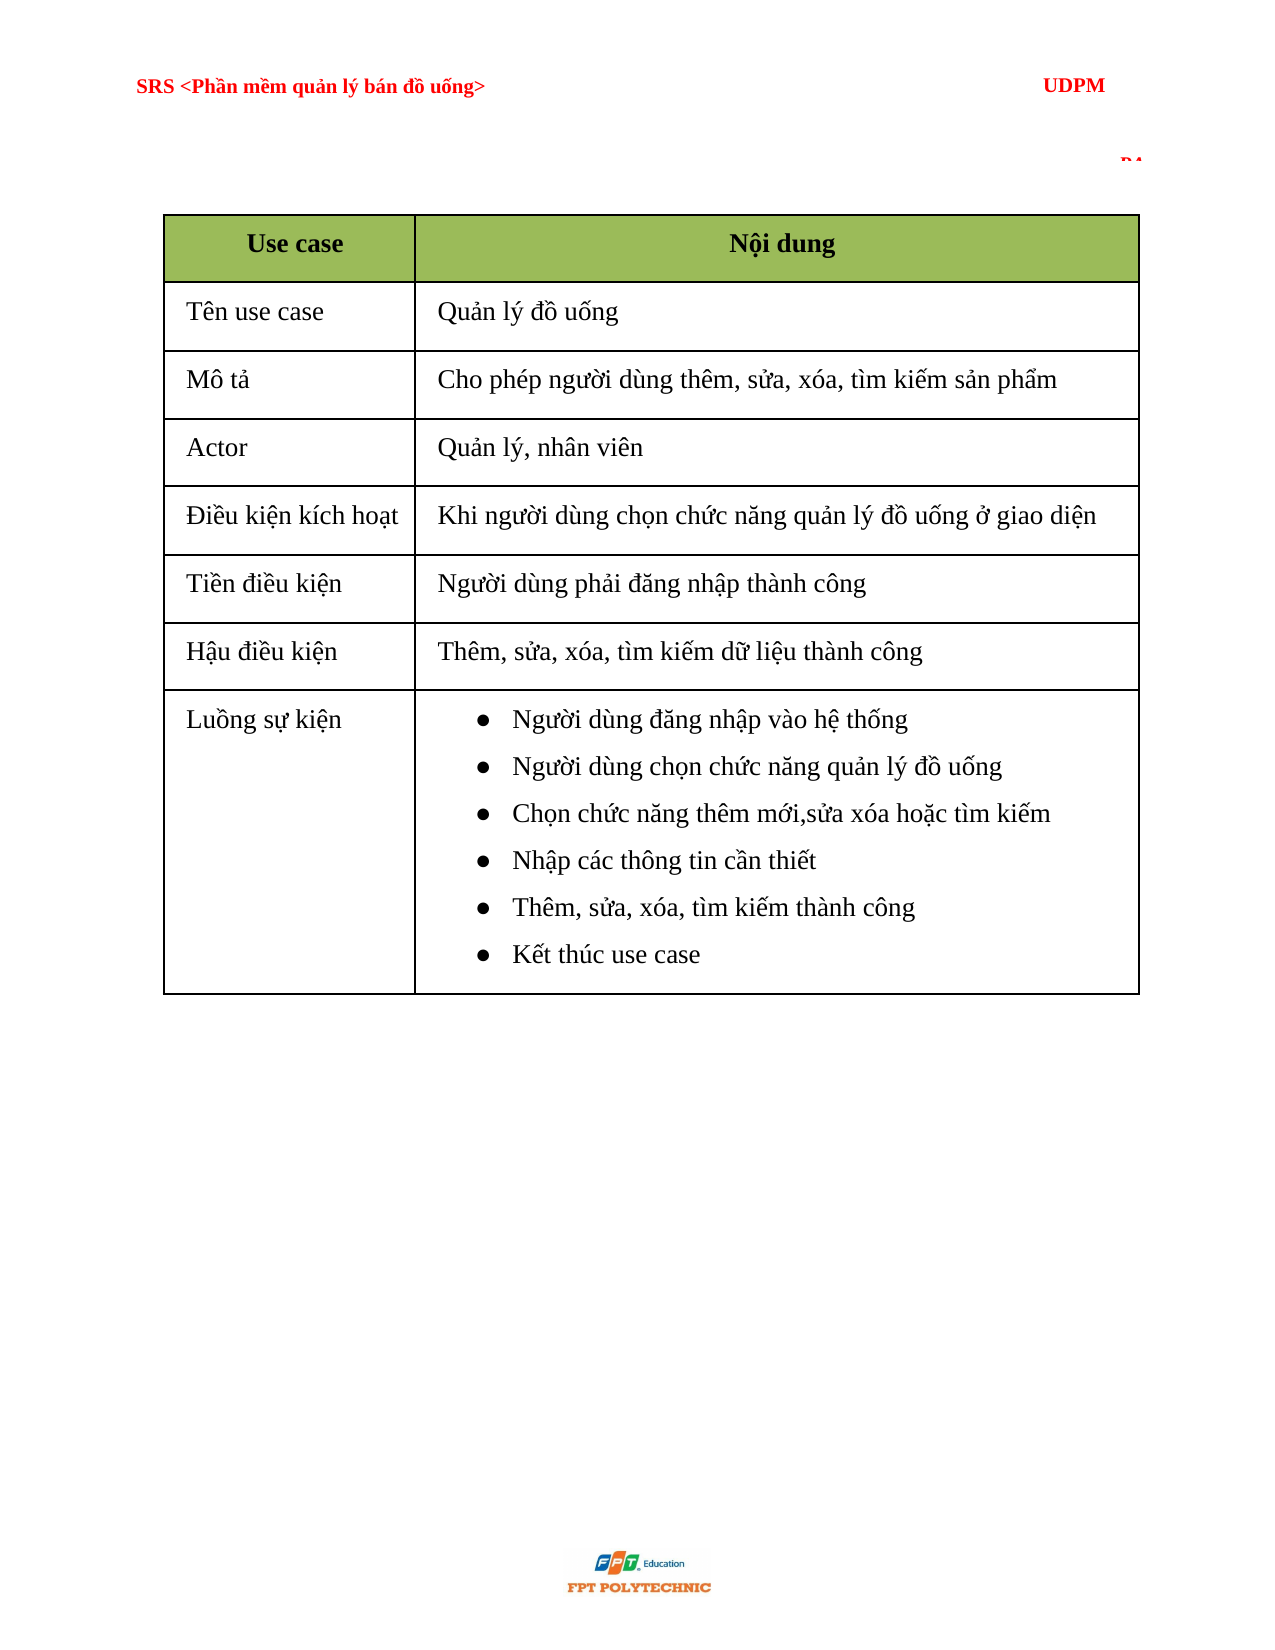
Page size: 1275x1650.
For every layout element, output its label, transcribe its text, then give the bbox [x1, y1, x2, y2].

table_header Nội dung [416, 216, 1138, 281]
table_cell Khi người dùng chọn chức năng quản lý đồ uống ở giao diện [416, 487, 1138, 554]
table_cell Thêm, sửa, xóa, tìm kiếm dữ liệu thành công [416, 624, 1138, 689]
table_cell Người dùng phải đăng nhập thành công [416, 556, 1138, 622]
picture [563, 1548, 712, 1597]
table_cell Mô tả [165, 352, 414, 418]
table_cell Người dùng đăng nhập vào hệ thống Người dùng chọn chức năng quản lý đồ uống Chọn chức năng thêm mới,sửa xóa hoặc tìm kiếm Nhập các thông tin cần thiết Thêm, sửa, xóa, tìm kiếm thành công Kết thúc use case [416, 691, 1138, 993]
table_cell Cho phép người dùng thêm, sửa, xóa, tìm kiếm sản phẩm [416, 352, 1138, 418]
table_header Use case [165, 216, 414, 281]
table_cell Điều kiện kích hoạt [165, 487, 414, 554]
table_cell Tiền điều kiện [165, 556, 414, 622]
table_cell Luồng sự kiện [165, 691, 414, 993]
table_cell Tên use case [165, 283, 414, 349]
table_cell Quản lý đồ uống [416, 283, 1138, 349]
table_cell Hậu điều kiện [165, 624, 414, 689]
table_cell Quản lý, nhân viên [416, 420, 1138, 485]
table_cell Actor [165, 420, 414, 485]
